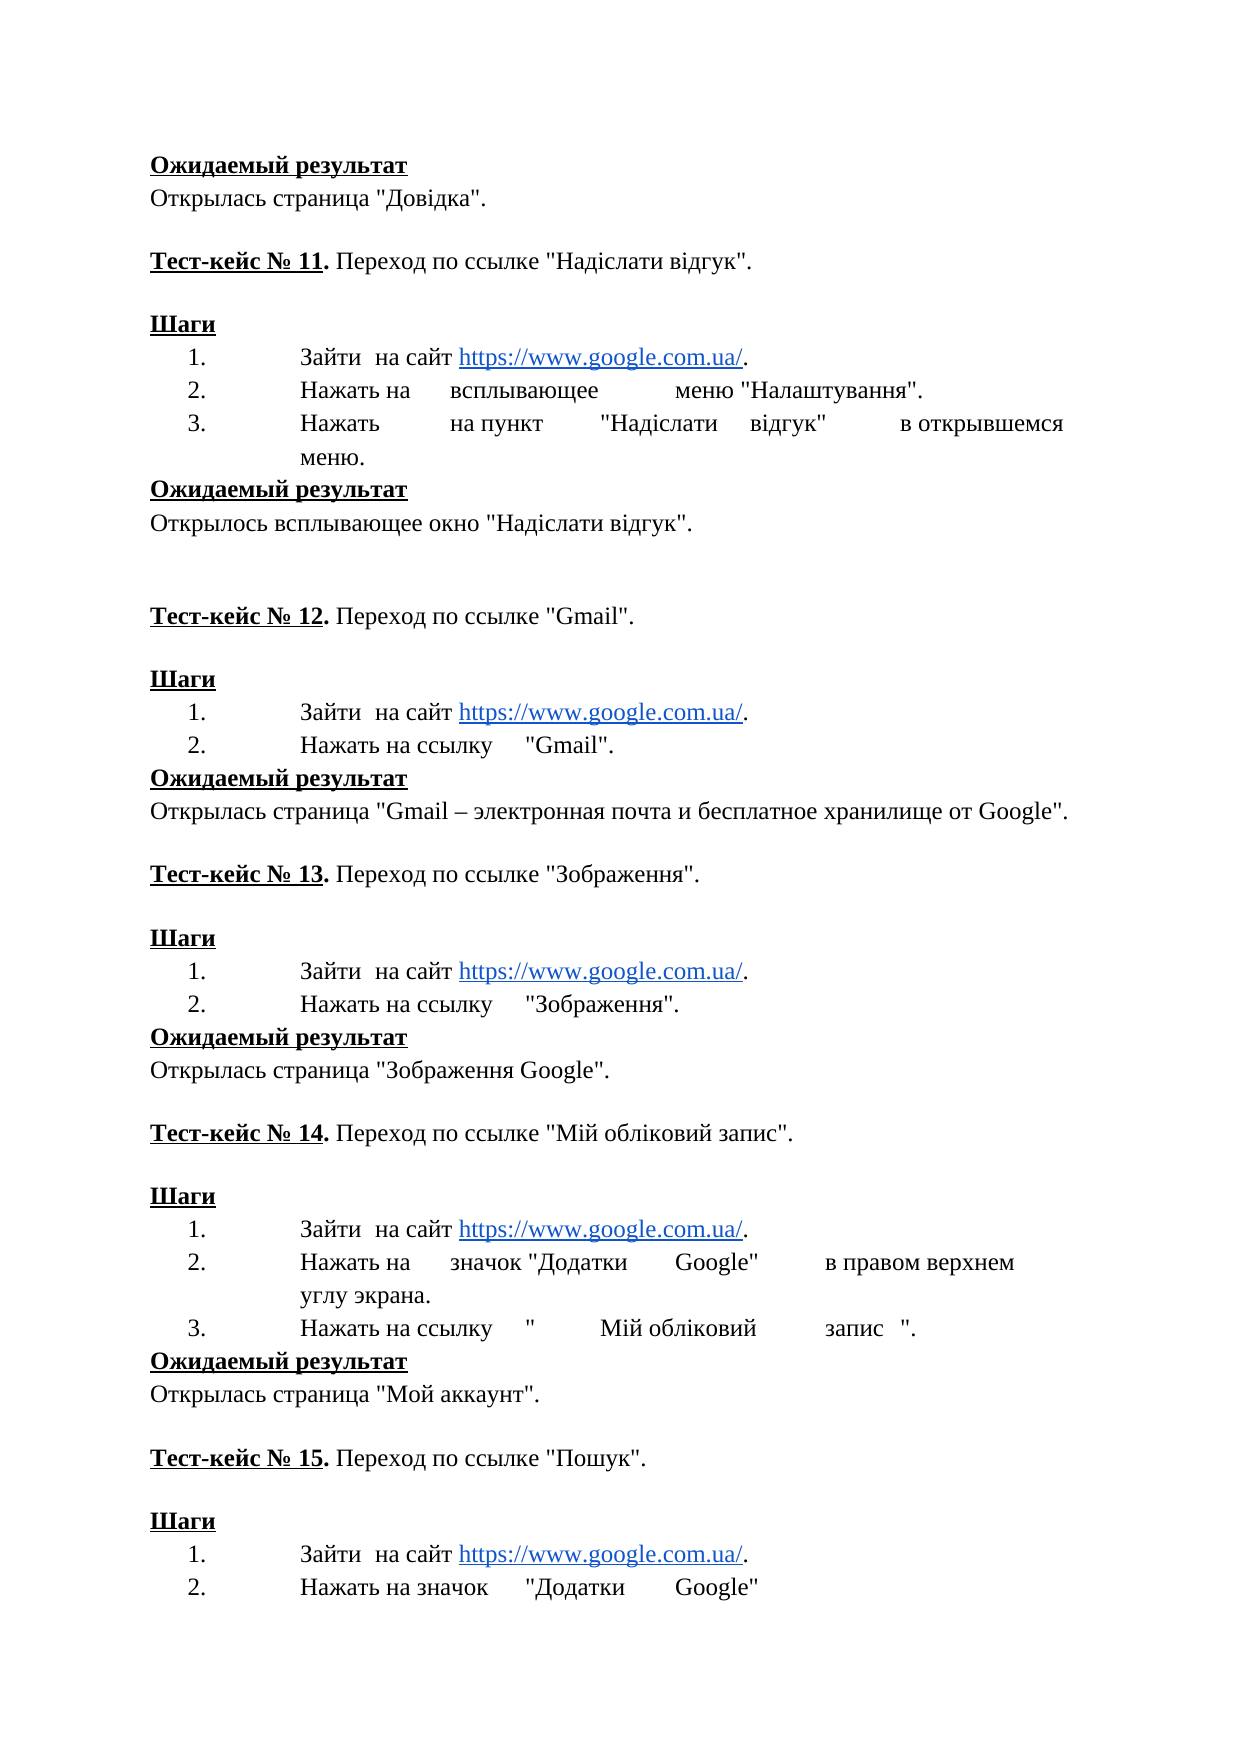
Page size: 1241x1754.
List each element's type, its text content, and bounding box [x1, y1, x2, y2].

text Шаги [150, 1181, 1090, 1210]
text Открылась страница "Довідка". [150, 183, 1090, 212]
text Шаги [150, 923, 1090, 952]
text Открылось всплывающее окно "Надіслати відгук". [150, 508, 1090, 536]
text Ожидаемый результат [150, 763, 1090, 792]
text Ожидаемый результат [150, 150, 1090, 179]
text Тест-кейс № 13. Переход по ссылке "Зображення". [150, 859, 1090, 888]
text Открылась страница "Gmail – электронная почта и бесплатное хранилище от Google". [150, 796, 1090, 825]
text Ожидаемый результат [150, 474, 1090, 503]
list Зайти на сайт https://www.google.com.ua/. [187, 1214, 1090, 1243]
text Тест-кейс № 14. Переход по ссылке "Мій обліковий запис". [150, 1118, 1090, 1147]
list Зайти на сайт https://www.google.com.ua/. [187, 697, 1090, 726]
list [187, 376, 1090, 404]
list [187, 342, 1090, 371]
list Нажать на пункт "Надіслати відгук" в открывшемся меню. [187, 408, 1090, 470]
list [187, 1539, 1090, 1568]
text Шаги [150, 664, 1090, 693]
text Открылась страница "Зображення Google". [150, 1055, 1090, 1084]
list Зайти на сайт https://www.google.com.ua/. [187, 956, 1090, 984]
list Нажать на значок "Додатки Google" в правом верхнем углу экрана. [187, 1247, 1090, 1309]
text Шаги [150, 309, 1090, 338]
text Открылась страница "Мой аккаунт". [150, 1379, 1090, 1408]
text Ожидаемый результат [150, 1346, 1090, 1375]
list Нажать на ссылку " Мій обліковий запис ". [187, 1313, 1090, 1342]
list Нажать на ссылку "Зображення". [187, 989, 1090, 1018]
text Ожидаемый результат [150, 1022, 1090, 1051]
text Тест-кейс № 15. Переход по ссылке "Пошук". [150, 1443, 1090, 1471]
list Нажать на ссылку "Gmail". [187, 730, 1090, 759]
text Шаги [150, 1506, 1090, 1535]
text Тест-кейс № 11. Переход по ссылке "Надіслати відгук". [150, 246, 1090, 275]
text Тест-кейс № 12. Переход по ссылке "Gmail". [150, 601, 1090, 630]
list Нажать на значок "Додатки Google" [187, 1572, 1090, 1601]
